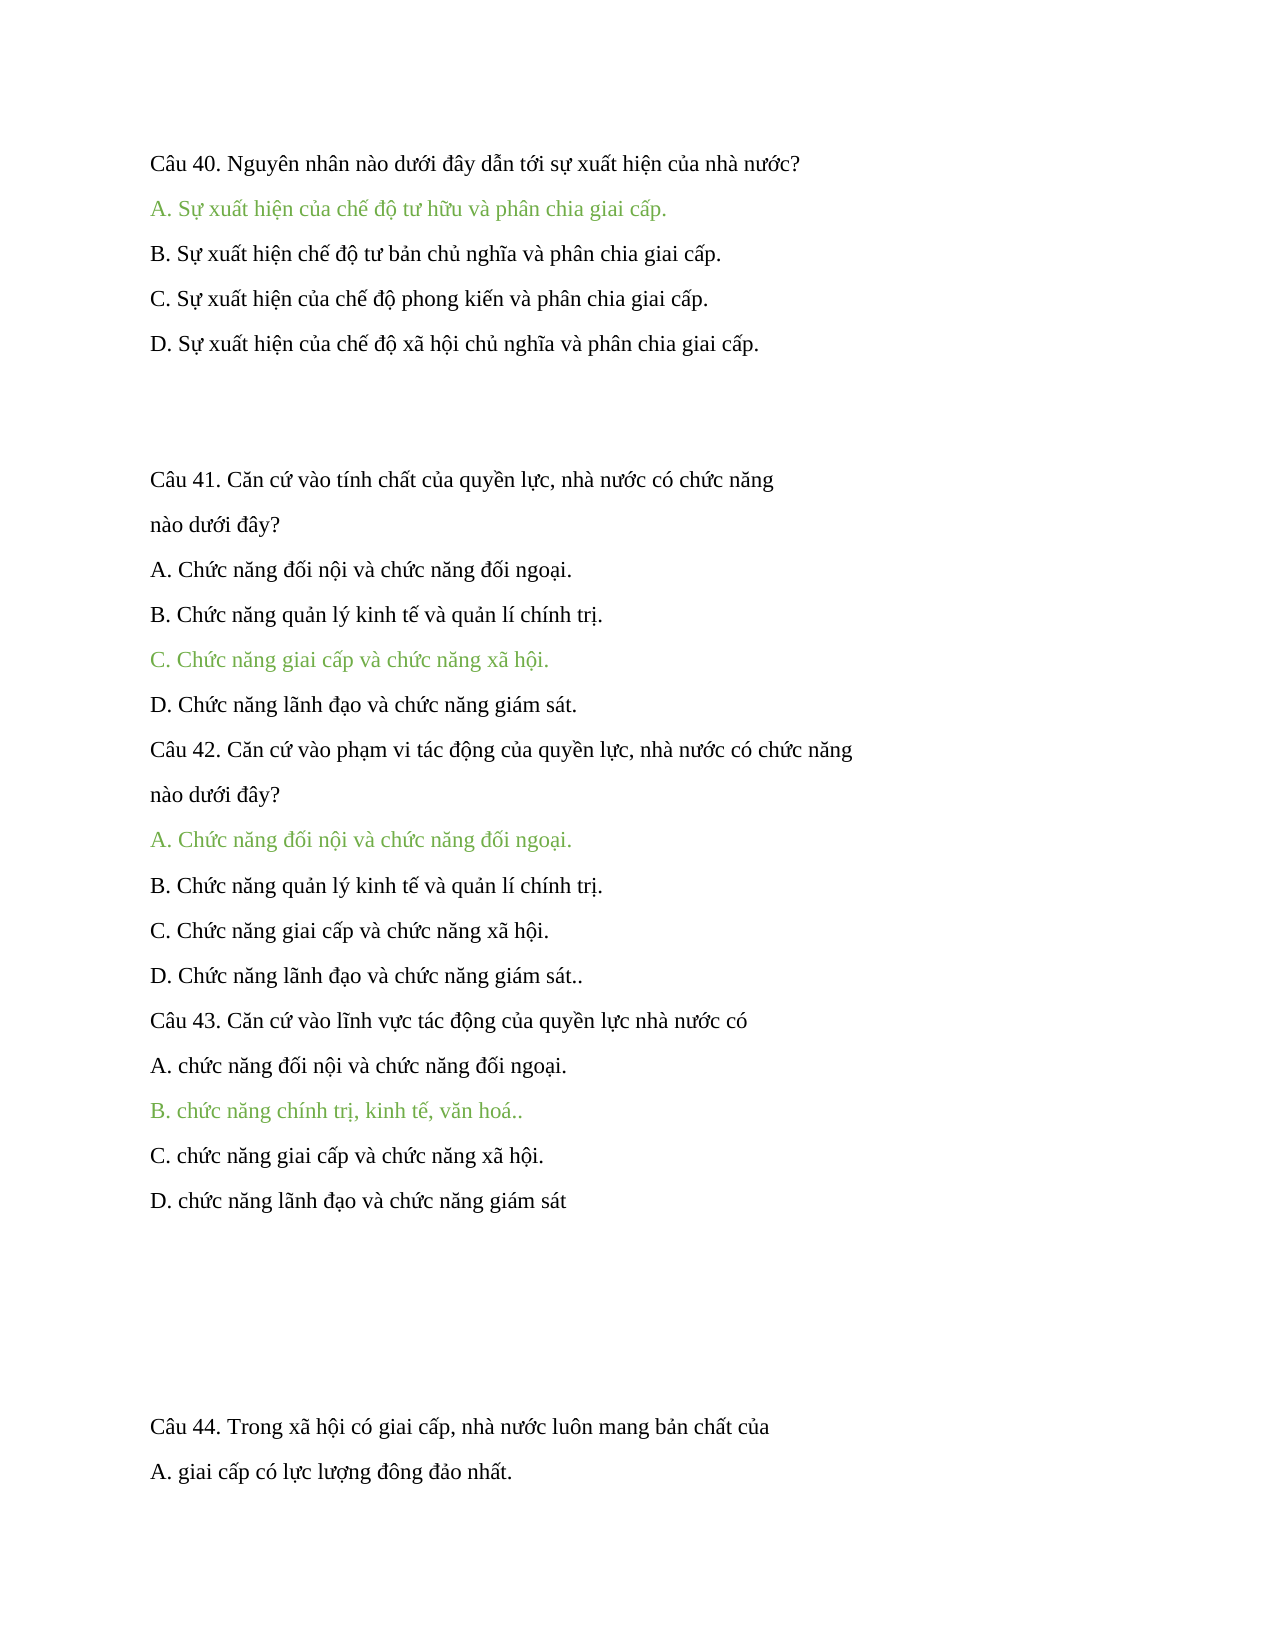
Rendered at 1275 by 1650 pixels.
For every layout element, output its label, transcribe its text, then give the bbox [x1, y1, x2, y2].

text Câu 40. Nguyên nhân nào dưới đây dẫn tới sự xuất hiện của nhà nước? [150, 150, 1125, 176]
text C. Chức năng giai cấp và chức năng xã hội. [150, 646, 1125, 672]
text Câu 44. Trong xã hội có giai cấp, nhà nước luôn mang bản chất của [150, 1413, 1125, 1439]
text A. Sự xuất hiện của chế độ tư hữu và phân chia giai cấp. [150, 195, 1125, 221]
text D. Chức năng lãnh đạo và chức năng giám sát. [150, 691, 1125, 718]
text B. chức năng chính trị, kinh tế, văn hoá.. [150, 1097, 1125, 1123]
text A. Chức năng đối nội và chức năng đối ngoại. [150, 556, 1125, 582]
text nào dưới đây? [150, 511, 1125, 537]
text A. Chức năng đối nội và chức năng đối ngoại. [150, 827, 1125, 853]
text nào dưới đây? [150, 781, 1125, 808]
text D. Sự xuất hiện của chế độ xã hội chủ nghĩa và phân chia giai cấp. [150, 330, 1125, 357]
text Câu 42. Căn cứ vào phạm vi tác động của quyền lực, nhà nước có chức năng [150, 736, 1125, 763]
text Câu 43. Căn cứ vào lĩnh vực tác động của quyền lực nhà nước có [150, 1007, 1125, 1033]
text Câu 41. Căn cứ vào tính chất của quyền lực, nhà nước có chức năng [150, 466, 1125, 492]
text C. Chức năng giai cấp và chức năng xã hội. [150, 917, 1125, 943]
text C. Sự xuất hiện của chế độ phong kiến và phân chia giai cấp. [150, 285, 1125, 312]
text D. chức năng lãnh đạo và chức năng giám sát [150, 1187, 1125, 1214]
text B. Chức năng quản lý kinh tế và quản lí chính trị. [150, 601, 1125, 627]
text A. giai cấp có lực lượng đông đảo nhất. [150, 1458, 1125, 1484]
text B. Sự xuất hiện chế độ tư bản chủ nghĩa và phân chia giai cấp. [150, 240, 1125, 267]
text C. chức năng giai cấp và chức năng xã hội. [150, 1142, 1125, 1169]
text D. Chức năng lãnh đạo và chức năng giám sát.. [150, 962, 1125, 988]
text B. Chức năng quản lý kinh tế và quản lí chính trị. [150, 872, 1125, 898]
text A. chức năng đối nội và chức năng đối ngoại. [150, 1052, 1125, 1078]
